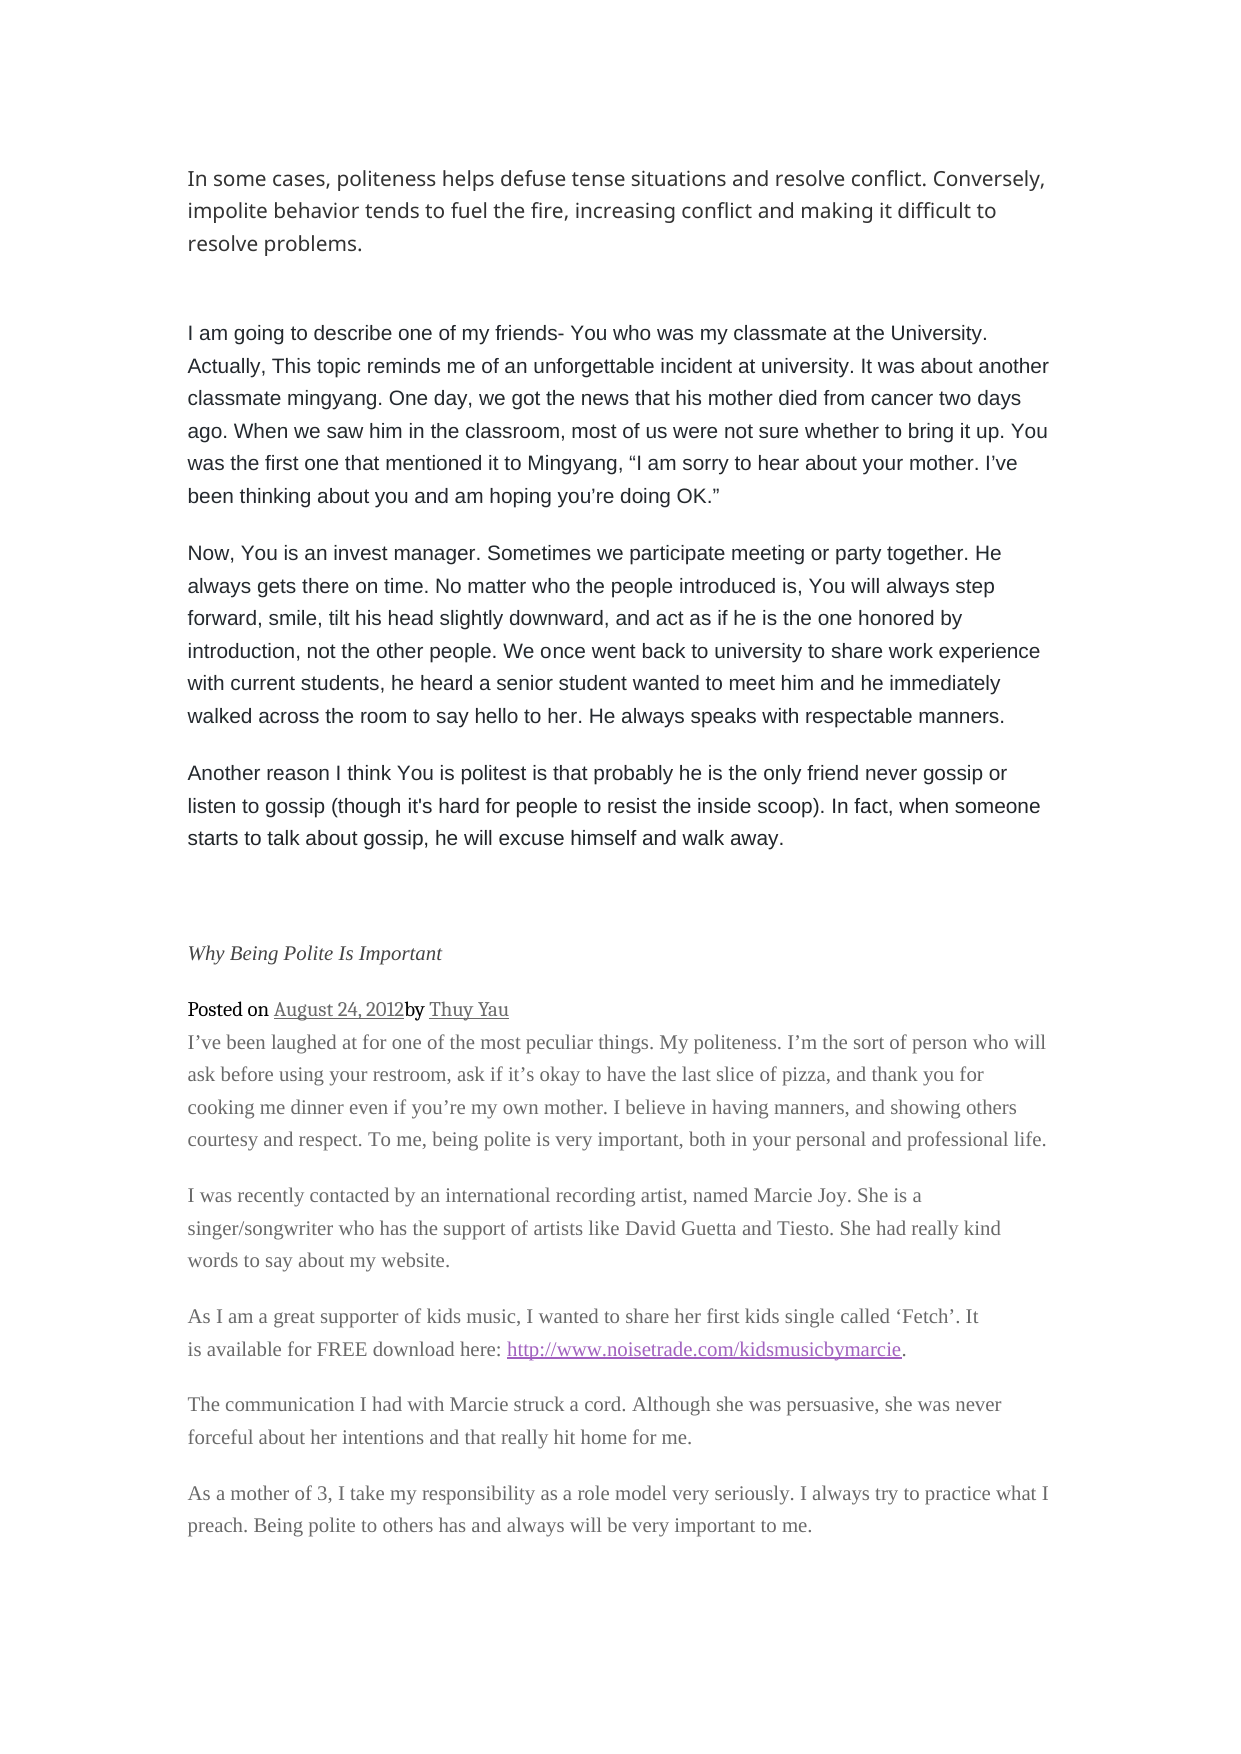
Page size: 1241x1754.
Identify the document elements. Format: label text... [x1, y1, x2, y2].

text Posted on August 24, 2012by Thuy Yau [187, 993, 1053, 1025]
text Now, You is an invest manager. Sometimes we participate meeting or party together. He always gets there on time. No matter who the people introduced is, You will always step forward, smile, tilt his head slightly downward, and act as if he is the one honored by introduction, not the other people. We once went back to university to share work experience with current students, he heard a senior student wanted to meet him and he immediately walked across the room to say hello to her. He always speaks with respectable manners. [187, 537, 1053, 732]
subtitle Why Being Polite Is Important [187, 937, 1053, 969]
text I’ve been laughed at for one of the most peculiar things. My politeness. I’m the sort of person who will ask before using your restroom, ask if it’s okay to have the last slice of pizza, and thank you for cooking me dinner even if you’re my own mother. I believe in having manners, and showing others courtesy and respect. To me, being polite is very important, both in your personal and professional life. [187, 1025, 1053, 1155]
text Another reason I think You is politest is that probably he is the only friend never gossip or listen to gossip (though it's hard for people to resist the inside scoop). In fact, when someone starts to talk about gossip, he will excuse himself and walk away. [187, 757, 1053, 854]
text I am going to describe one of my friends- You who was my classmate at the University. Actually, This topic reminds me of an unforgettable incident at university. It was about another classmate mingyang. One day, we got the news that his mother died from cancer two days ago. When we saw him in the classroom, most of us were not sure whether to bring it up. You was the first one that mentioned it to Mingyang, “I am sorry to hear about your mother. I’ve been thinking about you and am hoping you’re doing OK.” [187, 317, 1053, 512]
text As a mother of 3, I take my responsibility as a role model very seriously. I always try to practice what I preach. Being polite to others has and always will be very important to me. [187, 1477, 1053, 1542]
text In some cases, politeness helps defuse tense situations and resolve conflict. Conversely, impolite behavior tends to fuel the fire, increasing conflict and making it difficult to resolve problems. [187, 162, 1053, 259]
